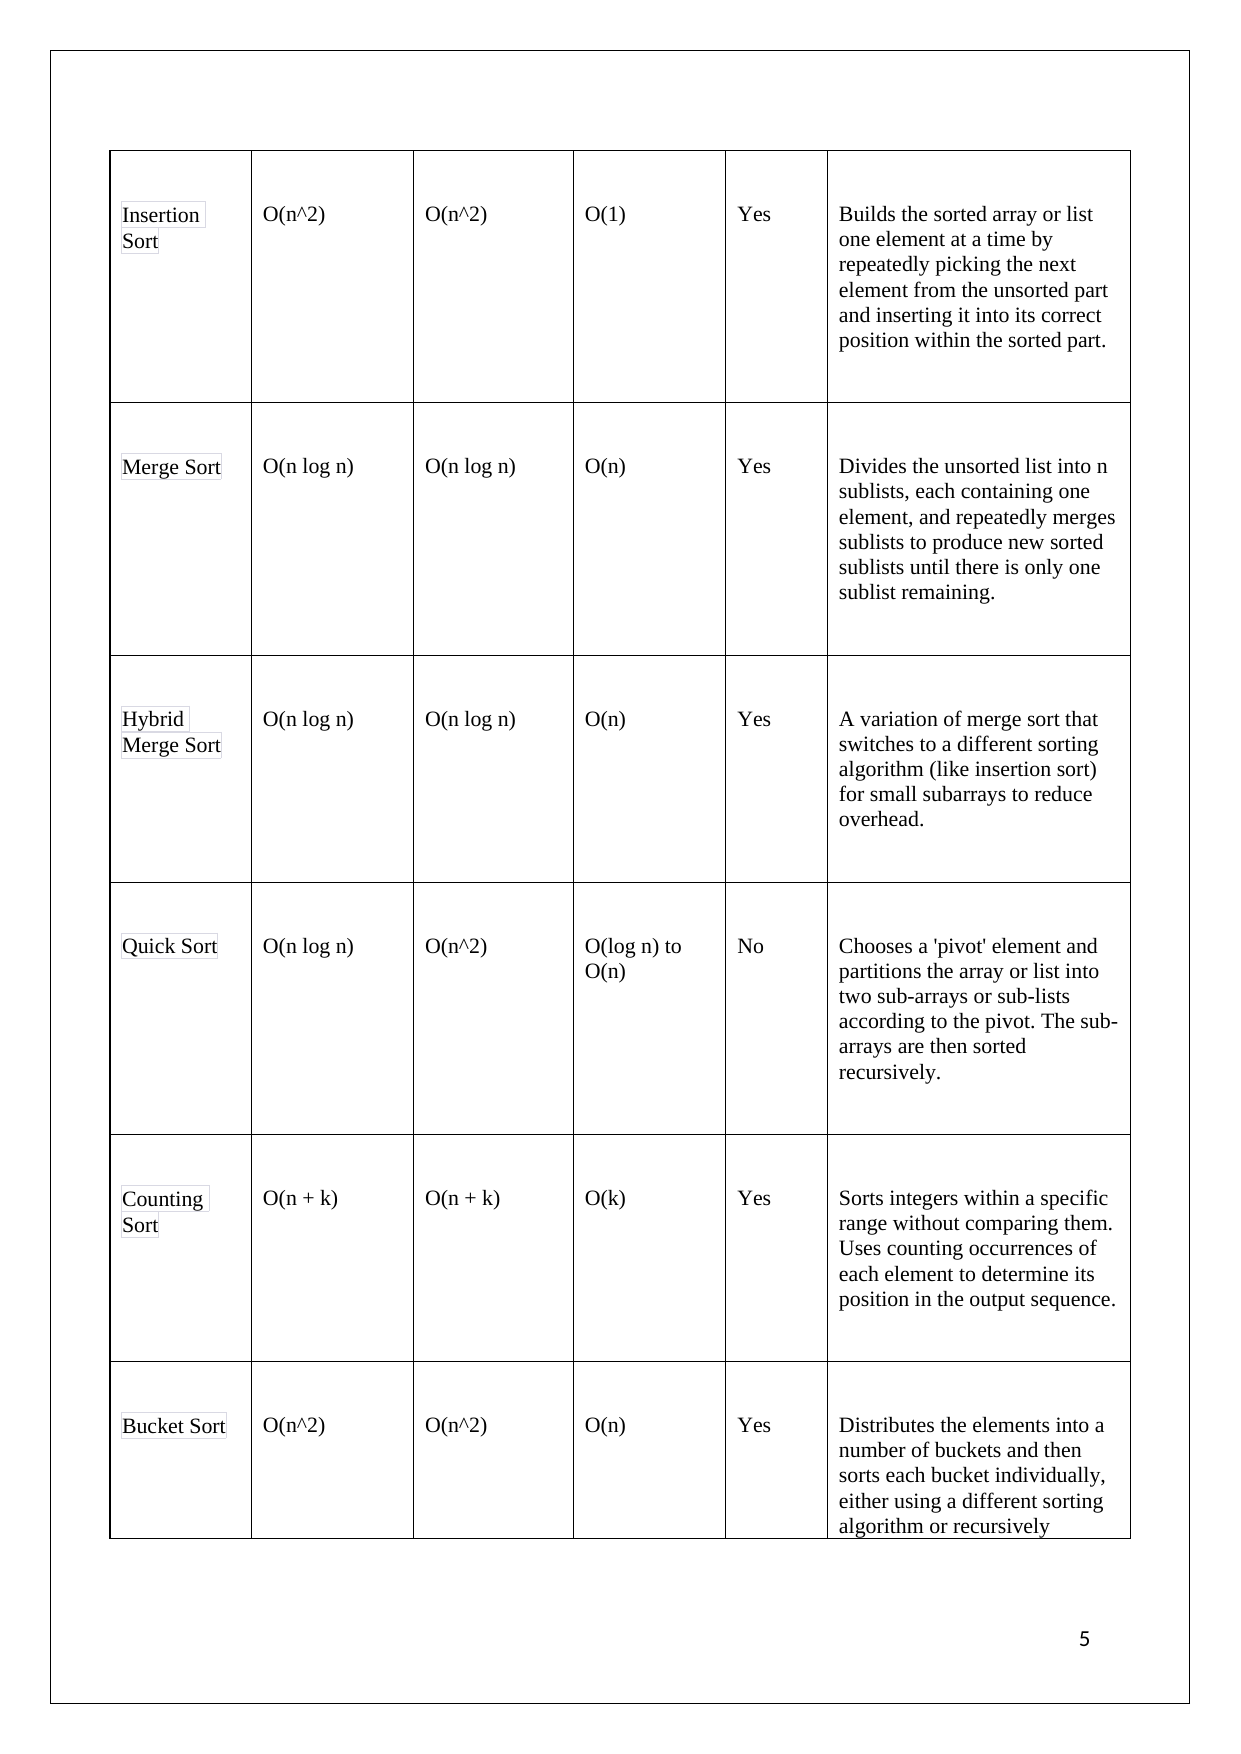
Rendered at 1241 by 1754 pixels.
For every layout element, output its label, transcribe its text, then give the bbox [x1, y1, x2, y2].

table_cell O(n) [574, 1362, 725, 1538]
table_cell O(n log n) [252, 656, 413, 882]
table_cell O(k) [574, 1135, 725, 1361]
table_cell O(n log n) [414, 403, 573, 654]
table_cell Quick Sort [111, 883, 251, 1134]
table_cell A variation of merge sort that switches to a different sorting algorithm (like insertion sort) for small subarrays to reduce overhead. [828, 656, 1130, 882]
table_cell O(n + k) [252, 1135, 413, 1361]
table_cell Yes [726, 403, 827, 654]
table_cell Hybrid Merge Sort [111, 656, 251, 882]
table_cell Yes [726, 1135, 827, 1361]
table_cell O(n^2) [414, 883, 573, 1134]
table_cell O(n) [574, 656, 725, 882]
table_cell Merge Sort [111, 403, 251, 654]
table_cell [828, 1362, 1130, 1538]
table_cell Yes [726, 656, 827, 882]
table_cell Bucket Sort [111, 1362, 251, 1538]
table_cell O(log n) to O(n) [574, 883, 725, 1134]
table_cell O(n log n) [414, 656, 573, 882]
table_cell O(n) [574, 403, 725, 654]
table_cell O(n^2) [252, 151, 413, 402]
table_cell Yes [726, 1362, 827, 1538]
table_cell O(n log n) [252, 403, 413, 654]
table_cell No [726, 883, 827, 1134]
table_cell Sorts integers within a specific range without comparing them. Uses counting occurrences of each element to determine its position in the output sequence. [828, 1135, 1130, 1361]
table_cell Builds the sorted array or list one element at a time by repeatedly picking the next element from the unsorted part and inserting it into its correct position within the sorted part. [828, 151, 1130, 402]
table_cell O(1) [574, 151, 725, 402]
table_cell Insertion Sort [111, 151, 251, 402]
table_cell O(n^2) [252, 1362, 413, 1538]
table_cell O(n + k) [414, 1135, 573, 1361]
table_cell Yes [726, 151, 827, 402]
table_cell Divides the unsorted list into n sublists, each containing one element, and repeatedly merges sublists to produce new sorted sublists until there is only one sublist remaining. [828, 403, 1130, 654]
table_cell O(n log n) [252, 883, 413, 1134]
table_cell O(n^2) [414, 151, 573, 402]
table_cell Chooses a 'pivot' element and partitions the array or list into two sub-arrays or sub-lists according to the pivot. The sub-arrays are then sorted recursively. [828, 883, 1130, 1134]
table_cell O(n^2) [414, 1362, 573, 1538]
table_cell Counting Sort [111, 1135, 251, 1361]
